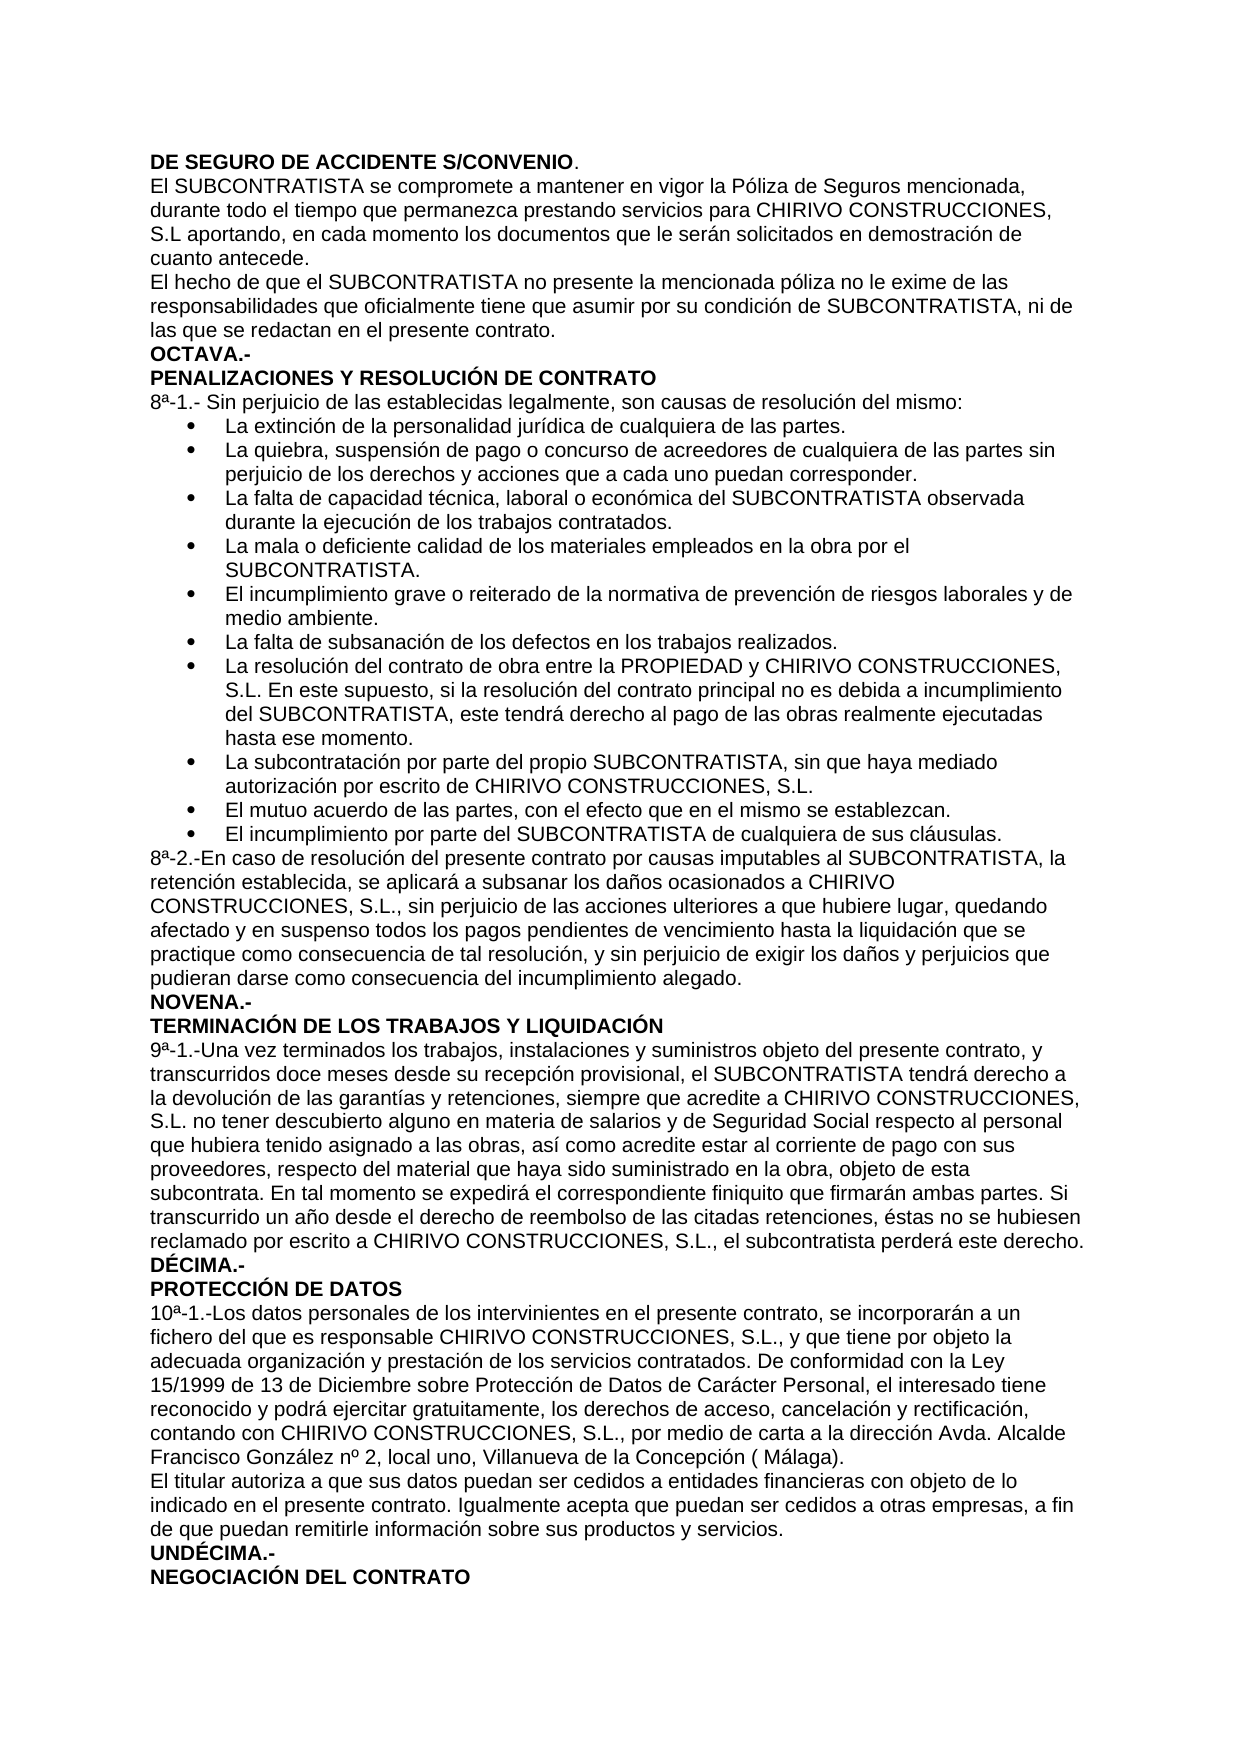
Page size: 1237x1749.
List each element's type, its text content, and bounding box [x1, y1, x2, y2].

text El titular autoriza a que sus datos puedan ser cedidos a entidades financieras con objeto de lo indicado en el presente contrato. Igualmente acepta que puedan ser cedidos a otras empresas, a fin de que puedan remitirle información sobre sus productos y servicios. [150, 1469, 1086, 1541]
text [150, 150, 1086, 174]
list El incumplimiento por parte del SUBCONTRATISTA de cualquiera de sus cláusulas. [187, 822, 1086, 846]
text DÉCIMA.- [150, 1253, 1086, 1277]
list El mutuo acuerdo de las partes, con el efecto que en el mismo se establezcan. [187, 798, 1086, 822]
list La mala o deficiente calidad de los materiales empleados en la obra por el SUBCONTRATISTA. [187, 534, 1086, 582]
list La subcontratación por parte del propio SUBCONTRATISTA, sin que haya mediado autorización por escrito de CHIRIVO CONSTRUCCIONES, S.L. [187, 750, 1086, 798]
text TERMINACIÓN DE LOS TRABAJOS Y LIQUIDACIÓN [150, 1013, 1086, 1037]
text UNDÉCIMA.- [150, 1541, 1086, 1564]
list La resolución del contrato de obra entre la PROPIEDAD y CHIRIVO CONSTRUCCIONES, S.L. En este supuesto, si la resolución del contrato principal no es debida a incumplimiento del SUBCONTRATISTA, este tendrá derecho al pago de las obras realmente ejecutadas hasta ese momento. [187, 654, 1086, 750]
text 9ª-1.-Una vez terminados los trabajos, instalaciones y suministros objeto del presente contrato, y transcurridos doce meses desde su recepción provisional, el SUBCONTRATISTA tendrá derecho a la devolución de las garantías y retenciones, siempre que acredite a CHIRIVO CONSTRUCCIONES, S.L. no tener descubierto alguno en materia de salarios y de Seguridad Social respecto al personal que hubiera tenido asignado a las obras, así como acredite estar al corriente de pago con sus proveedores, respecto del material que haya sido suministrado en la obra, objeto de esta subcontrata. En tal momento se expedirá el correspondiente finiquito que firmarán ambas partes. Si transcurrido un año desde el derecho de reembolso de las citadas retenciones, éstas no se hubiesen reclamado por escrito a CHIRIVO CONSTRUCCIONES, S.L., el subcontratista perderá este derecho. [150, 1037, 1086, 1253]
text 10ª-1.-Los datos personales de los intervinientes en el presente contrato, se incorporarán a un fichero del que es responsable CHIRIVO CONSTRUCCIONES, S.L., y que tiene por objeto la adecuada organización y prestación de los servicios contratados. De conformidad con la Ley 15/1999 de 13 de Diciembre sobre Protección de Datos de Carácter Personal, el interesado tiene reconocido y podrá ejercitar gratuitamente, los derechos de acceso, cancelación y rectificación, contando con CHIRIVO CONSTRUCCIONES, S.L., por medio de carta a la dirección Avda. Alcalde Francisco González nº 2, local uno, Villanueva de la Concepción ( Málaga). [150, 1301, 1086, 1469]
list La extinción de la personalidad jurídica de cualquiera de las partes. [187, 413, 1086, 438]
list La quiebra, suspensión de pago o concurso de acreedores de cualquiera de las partes sin perjuicio de los derechos y acciones que a cada uno puedan corresponder. [187, 438, 1086, 486]
text PROTECCIÓN DE DATOS [150, 1277, 1086, 1301]
text NEGOCIACIÓN DEL CONTRATO [150, 1564, 1086, 1588]
list La falta de capacidad técnica, laboral o económica del SUBCONTRATISTA observada durante la ejecución de los trabajos contratados. [187, 486, 1086, 534]
text 8ª-2.-En caso de resolución del presente contrato por causas imputables al SUBCONTRATISTA, la retención establecida, se aplicará a subsanar los daños ocasionados a CHIRIVO CONSTRUCCIONES, S.L., sin perjuicio de las acciones ulteriores a que hubiere lugar, quedando afectado y en suspenso todos los pagos pendientes de vencimiento hasta la liquidación que se practique como consecuencia de tal resolución, y sin perjuicio de exigir los daños y perjuicios que pudieran darse como consecuencia del incumplimiento alegado. [150, 846, 1086, 989]
list El incumplimiento grave o reiterado de la normativa de prevención de riesgos laborales y de medio ambiente. [187, 582, 1086, 630]
list La falta de subsanación de los defectos en los trabajos realizados. [187, 630, 1086, 654]
text El hecho de que el SUBCONTRATISTA no presente la mencionada póliza no le exime de las responsabilidades que oficialmente tiene que asumir por su condición de SUBCONTRATISTA, ni de las que se redactan en el presente contrato. [150, 270, 1086, 342]
text PENALIZACIONES Y RESOLUCIÓN DE CONTRATO [150, 366, 1086, 389]
text 8ª-1.- Sin perjuicio de las establecidas legalmente, son causas de resolución del mismo: [150, 389, 1086, 413]
text OCTAVA.- [150, 342, 1086, 366]
text NOVENA.- [150, 989, 1086, 1013]
text El SUBCONTRATISTA se compromete a mantener en vigor la Póliza de Seguros mencionada, durante todo el tiempo que permanezca prestando servicios para CHIRIVO CONSTRUCCIONES, S.L aportando, en cada momento los documentos que le serán solicitados en demostración de cuanto antecede. [150, 174, 1086, 270]
